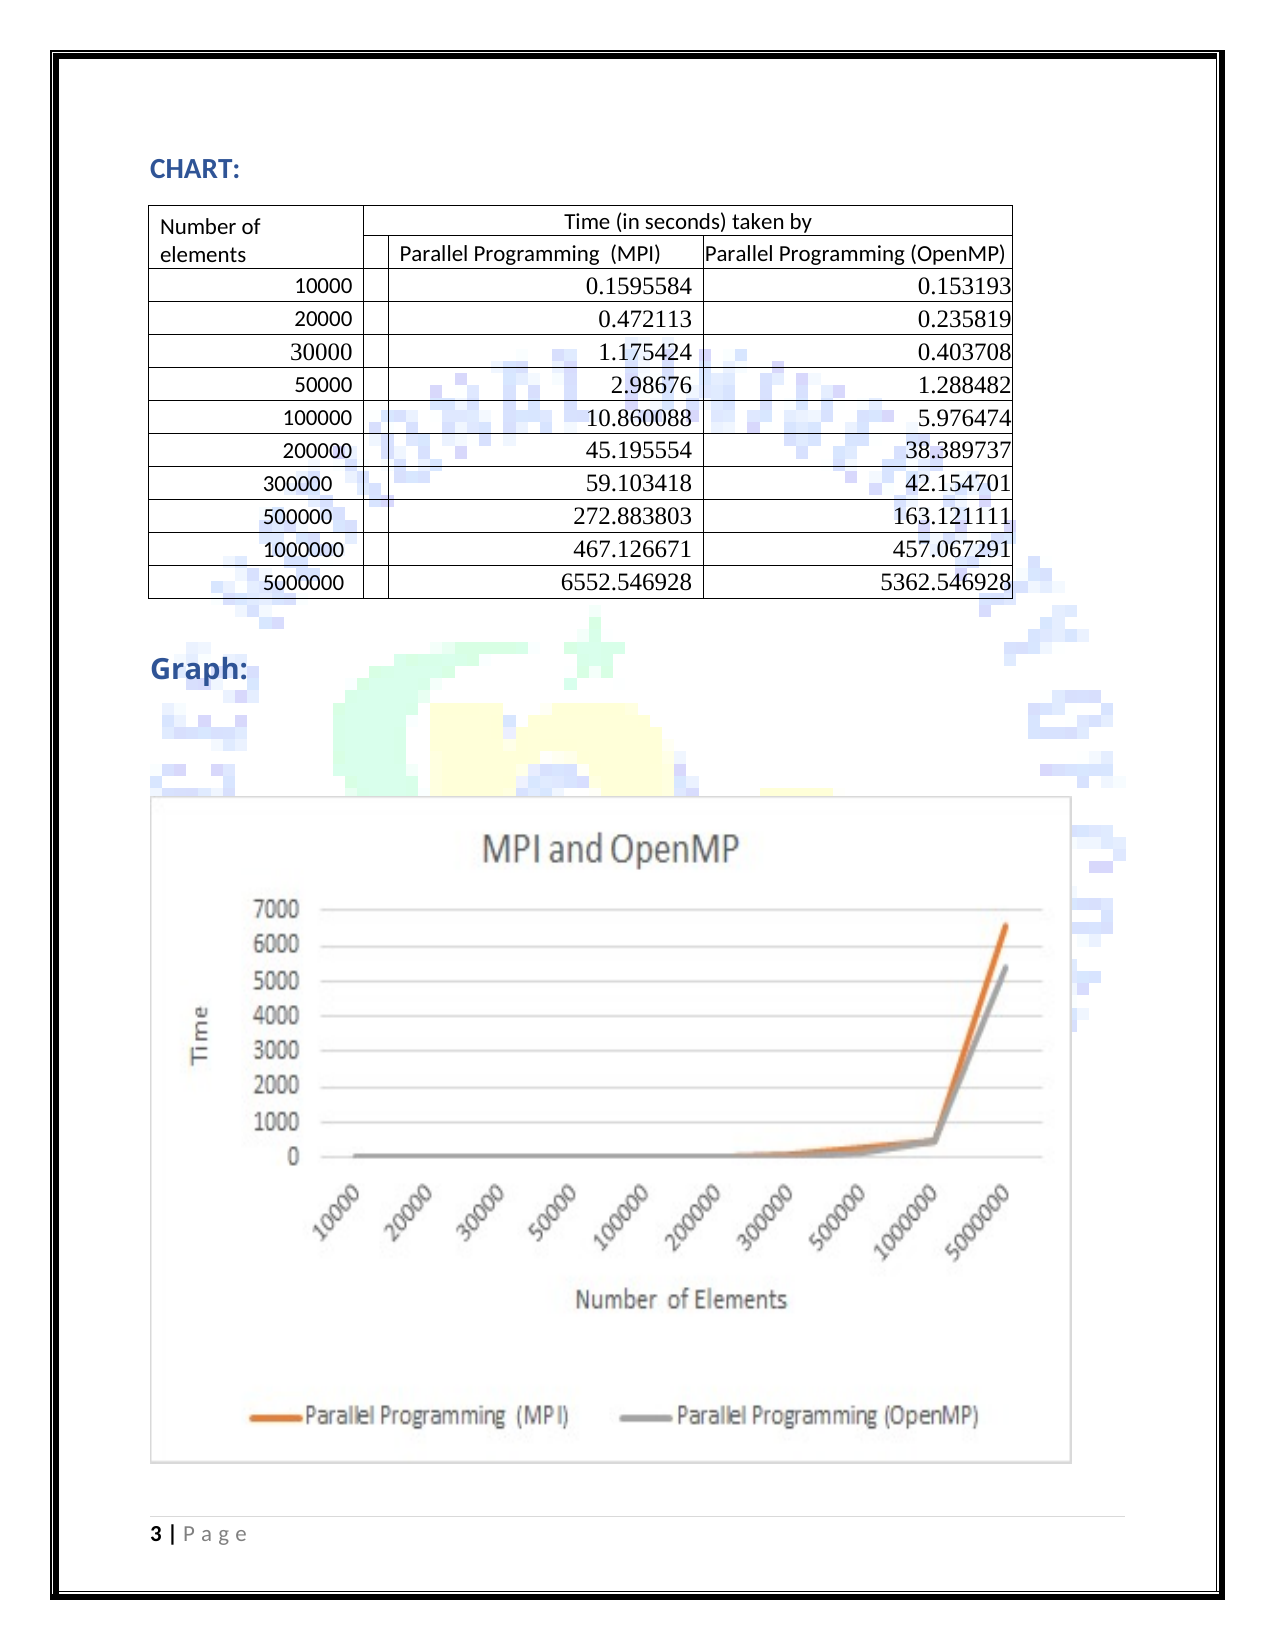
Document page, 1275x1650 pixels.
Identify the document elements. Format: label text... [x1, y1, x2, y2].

table_cell 1.288482 [704, 368, 1012, 400]
table_cell [364, 401, 388, 433]
table_cell 0.1595584 [389, 269, 703, 301]
table_cell [364, 533, 388, 564]
table_cell Parallel Programming (OpenMP) [704, 236, 1012, 268]
table_cell 5000000 [149, 566, 363, 597]
table_cell 20000 [149, 302, 363, 334]
table_cell 100000 [149, 401, 363, 433]
table_cell [364, 335, 388, 367]
table_cell 10.860088 [389, 401, 703, 433]
table_header Time (in seconds) taken by [364, 206, 1012, 235]
table_cell 38.389737 [704, 434, 1012, 466]
table_cell 0.235819 [704, 302, 1012, 334]
table_cell [364, 434, 388, 466]
table_cell [364, 236, 388, 268]
table_cell [364, 500, 388, 532]
picture [150, 796, 1072, 1464]
table_cell [364, 368, 388, 400]
table_cell 5.976474 [704, 401, 1012, 433]
table_cell 1.175424 [389, 335, 703, 367]
table_cell 6552.546928 [389, 566, 703, 597]
table_cell 300000 [149, 467, 363, 499]
table_cell 0.403708 [704, 335, 1012, 367]
table_cell [364, 269, 388, 301]
table_cell [364, 566, 388, 597]
table_cell 5362.546928 [704, 566, 1012, 597]
table_header Number of elements [149, 206, 363, 268]
subtitle Graph: [150, 648, 1125, 688]
table_cell Parallel Programming (MPI) [389, 236, 703, 268]
table_cell 272.883803 [389, 500, 703, 532]
table_cell 10000 [149, 269, 363, 301]
table_cell 45.195554 [389, 434, 703, 466]
table_cell 2.98676 [389, 368, 703, 400]
table_cell 1000000 [149, 533, 363, 564]
table_cell 59.103418 [389, 467, 703, 499]
table_cell 163.121111 [704, 500, 1012, 532]
table_cell 200000 [149, 434, 363, 466]
table_cell 0.153193 [704, 269, 1012, 301]
table_cell 500000 [149, 500, 363, 532]
table_cell 0.472113 [389, 302, 703, 334]
table_cell [364, 467, 388, 499]
table_cell 30000 [149, 335, 363, 367]
table_cell 457.067291 [704, 533, 1012, 564]
table_cell 42.154701 [704, 467, 1012, 499]
table_cell 50000 [149, 368, 363, 400]
table_cell 467.126671 [389, 533, 703, 564]
text CHART: [150, 150, 1125, 186]
table_cell [364, 302, 388, 334]
